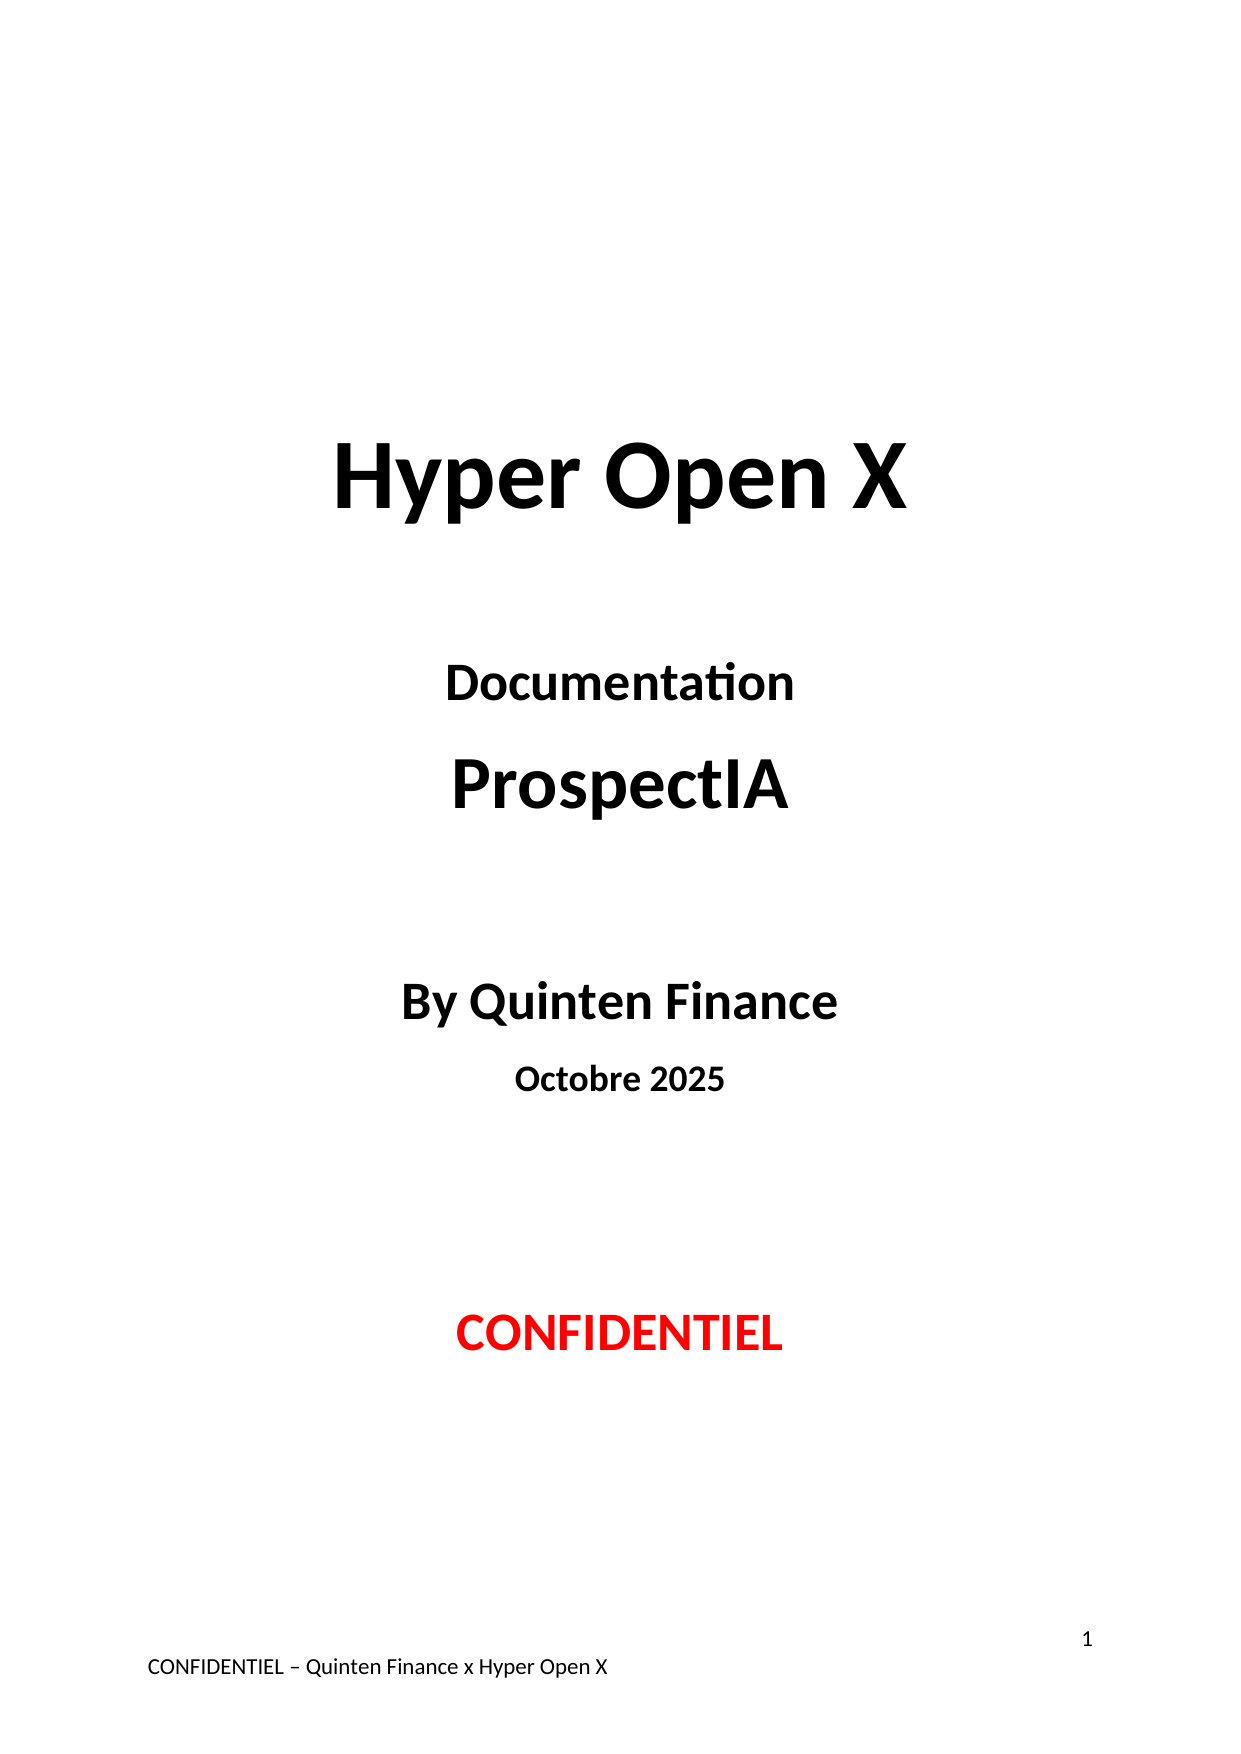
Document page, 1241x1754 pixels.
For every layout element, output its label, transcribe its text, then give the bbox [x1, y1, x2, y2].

text Octobre 2025 [148, 1055, 1093, 1101]
text ProspectIA [148, 736, 1093, 828]
text Hyper Open X [148, 412, 1093, 534]
text By Quinten Finance [148, 967, 1093, 1033]
text Documentation [148, 648, 1093, 714]
text CONFIDENTIEL [148, 1297, 1093, 1363]
